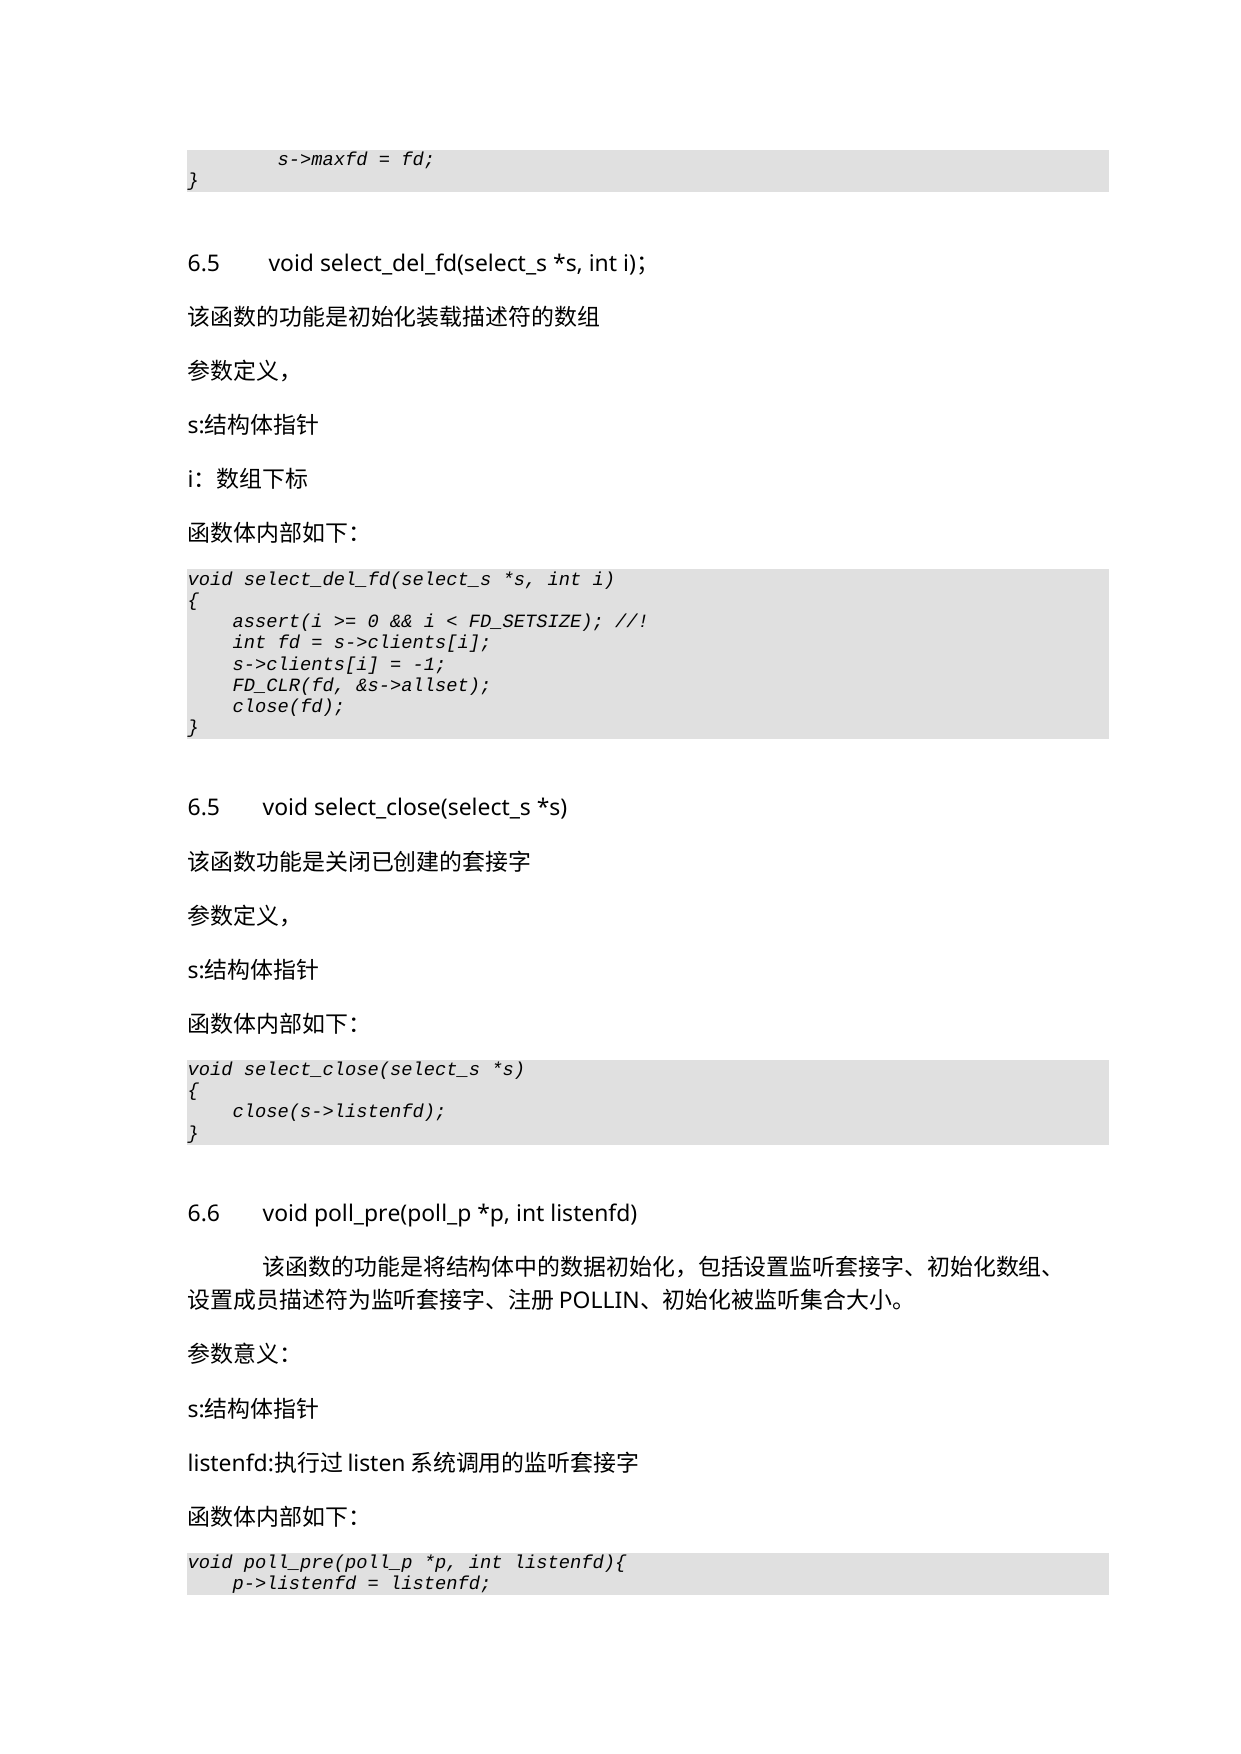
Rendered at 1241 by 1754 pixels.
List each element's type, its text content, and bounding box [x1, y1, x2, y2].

text 该函数功能是关闭已创建的套接字 [187, 843, 1053, 877]
text } [187, 171, 1109, 192]
text } [187, 1123, 1109, 1145]
text 函数体内部如下： [187, 1006, 1053, 1039]
text { [187, 1081, 1109, 1102]
text s->maxfd = fd; [187, 150, 1109, 171]
text 6.6 void poll_pre(poll_p *p, int listenfd) [187, 1197, 1053, 1228]
text } [187, 718, 1109, 739]
text 参数定义， [187, 353, 1053, 386]
text 6.5 void select_close(select_s *s) [187, 791, 1053, 823]
text s:结构体指针 [187, 407, 1053, 440]
text 该函数的功能是初始化装载描述符的数组 [187, 299, 1053, 332]
text p->listenfd = listenfd; [187, 1574, 1109, 1595]
text i：数组下标 [187, 461, 1053, 494]
text close(s->listenfd); [187, 1102, 1109, 1123]
text int fd = s->clients[i]; [187, 633, 1109, 654]
text FD_CLR(fd, &s->allset); [187, 676, 1109, 697]
text listenfd:执行过listen系统调用的监听套接字 [187, 1444, 1053, 1478]
text 参数意义： [187, 1336, 1053, 1369]
text assert(i >= 0 && i < FD_SETSIZE); //! [187, 612, 1109, 633]
text 该函数的功能是将结构体中的数据初始化，包括设置监听套接字、初始化数组、设置成员描述符为监听套接字、注册POLLIN、初始化被监听集合大小。 [187, 1249, 1053, 1316]
text 函数体内部如下： [187, 1499, 1053, 1532]
text close(fd); [187, 697, 1109, 718]
text 参数定义， [187, 897, 1053, 931]
text { [187, 591, 1109, 612]
text 6.5 void select_del_fd(select_s *s, int i)； [187, 244, 1053, 278]
text s->clients[i] = -1; [187, 654, 1109, 676]
text s:结构体指针 [187, 952, 1053, 985]
text void select_del_fd(select_s *s, int i) [187, 569, 1109, 591]
text void select_close(select_s *s) [187, 1060, 1109, 1081]
text 函数体内部如下： [187, 515, 1053, 548]
text s:结构体指针 [187, 1390, 1053, 1424]
text void poll_pre(poll_p *p, int listenfd){ [187, 1553, 1109, 1574]
